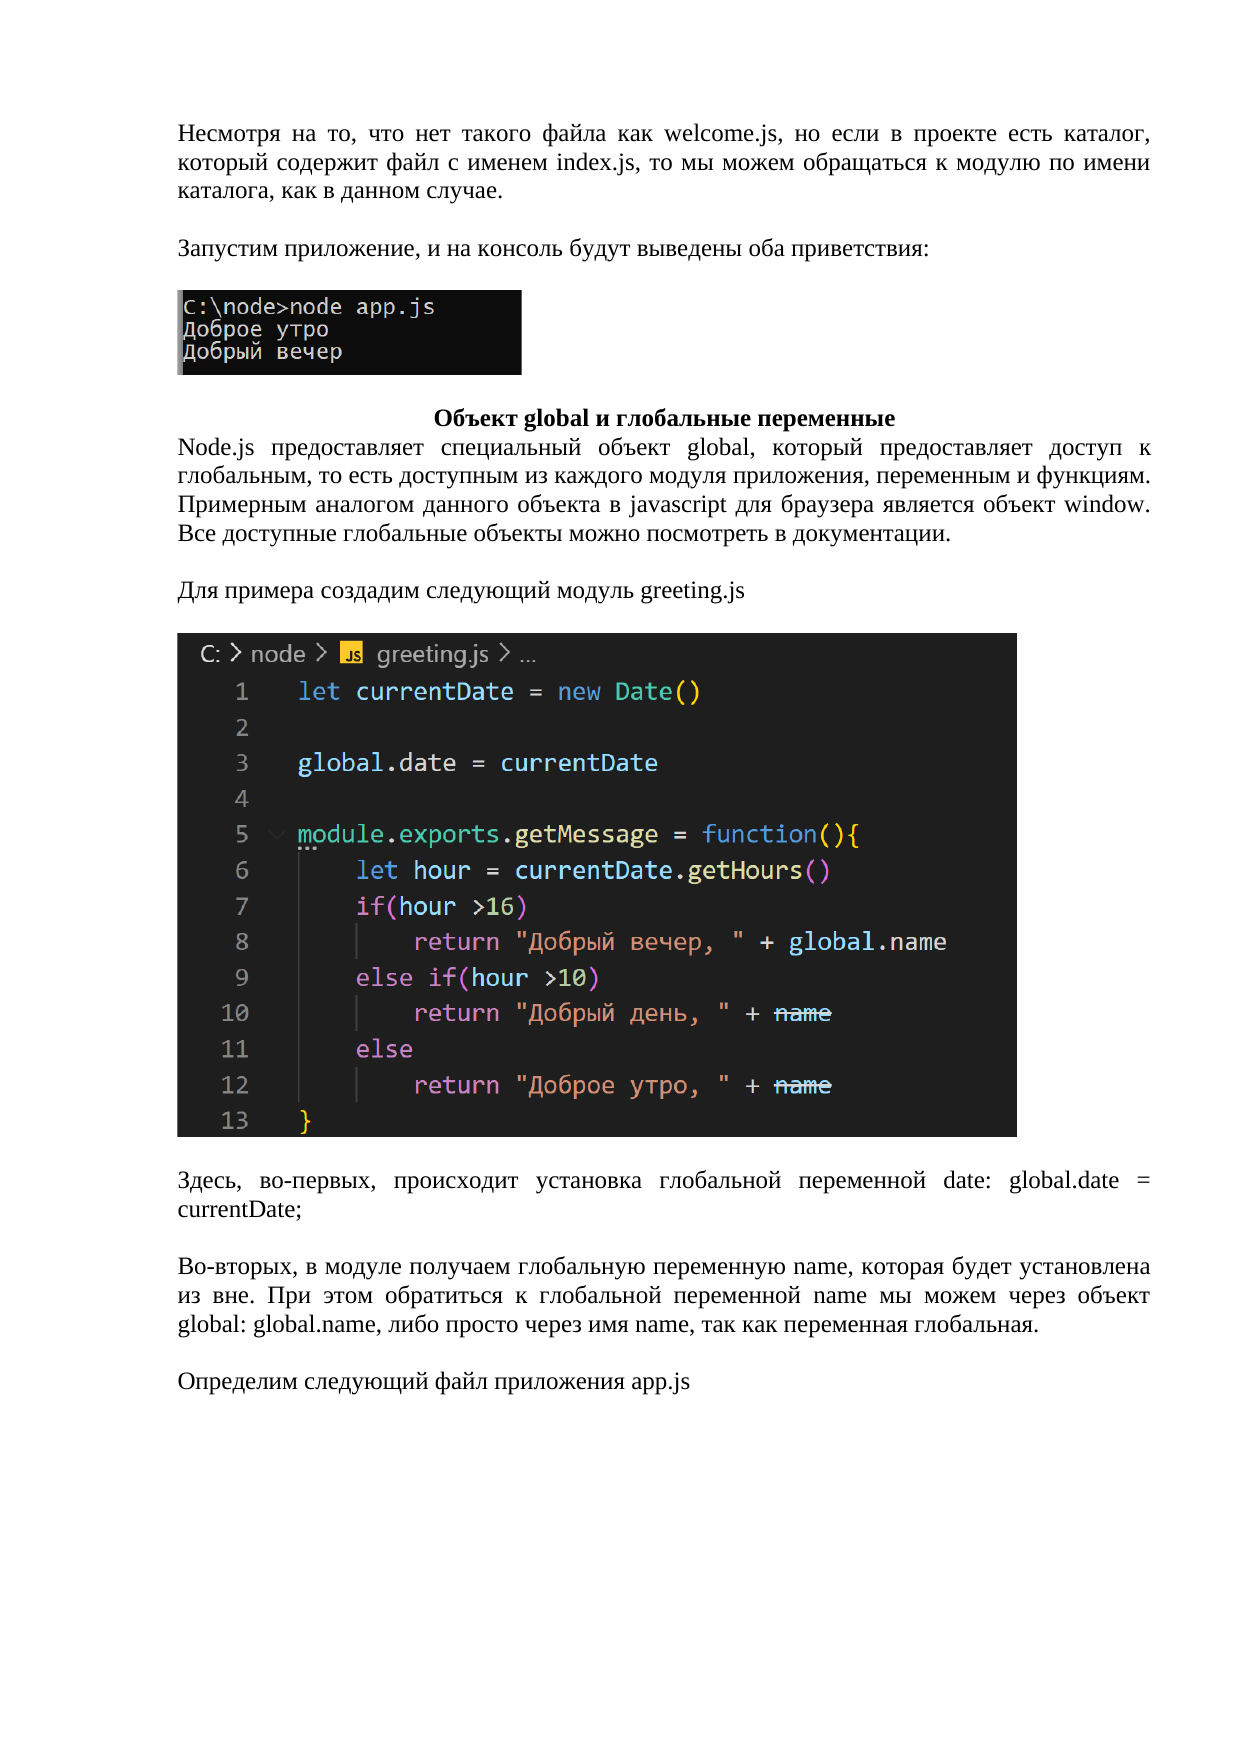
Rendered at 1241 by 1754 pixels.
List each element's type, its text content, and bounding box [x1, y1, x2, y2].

picture [177, 290, 522, 375]
text Несмотря на то, что нет такого файла как welcome.js, но если в проекте есть каталог, который содержит файл с именем index.js, то мы можем обращаться к модулю по имени каталога, как в данном случае. [177, 118, 1152, 204]
text Node.js предоставляет специальный объект global, который предоставляет доступ к глобальным, то есть доступным из каждого модуля приложения, переменным и функциям. Примерным аналогом данного объекта в javascript для браузера является объект window. Все доступные глобальные объекты можно посмотреть в документации. [177, 432, 1152, 547]
text Здесь, во-первых, происходит установка глобальной переменной date: global.date = currentDate; [177, 1165, 1152, 1222]
picture [177, 633, 1017, 1137]
text Объект global и глобальные переменные [177, 403, 1152, 432]
text Во-вторых, в модуле получаем глобальную переменную name, которая будет установлена из вне. При этом обратиться к глобальной переменной name мы можем через объект global: global.name, либо просто через имя name, так как переменная глобальная. [177, 1251, 1152, 1337]
text Определим следующий файл приложения app.js [177, 1366, 1152, 1395]
text Запустим приложение, и на консоль будут выведены оба приветствия: [177, 233, 1152, 262]
text Для примера создадим следующий модуль greeting.js [177, 576, 1152, 604]
